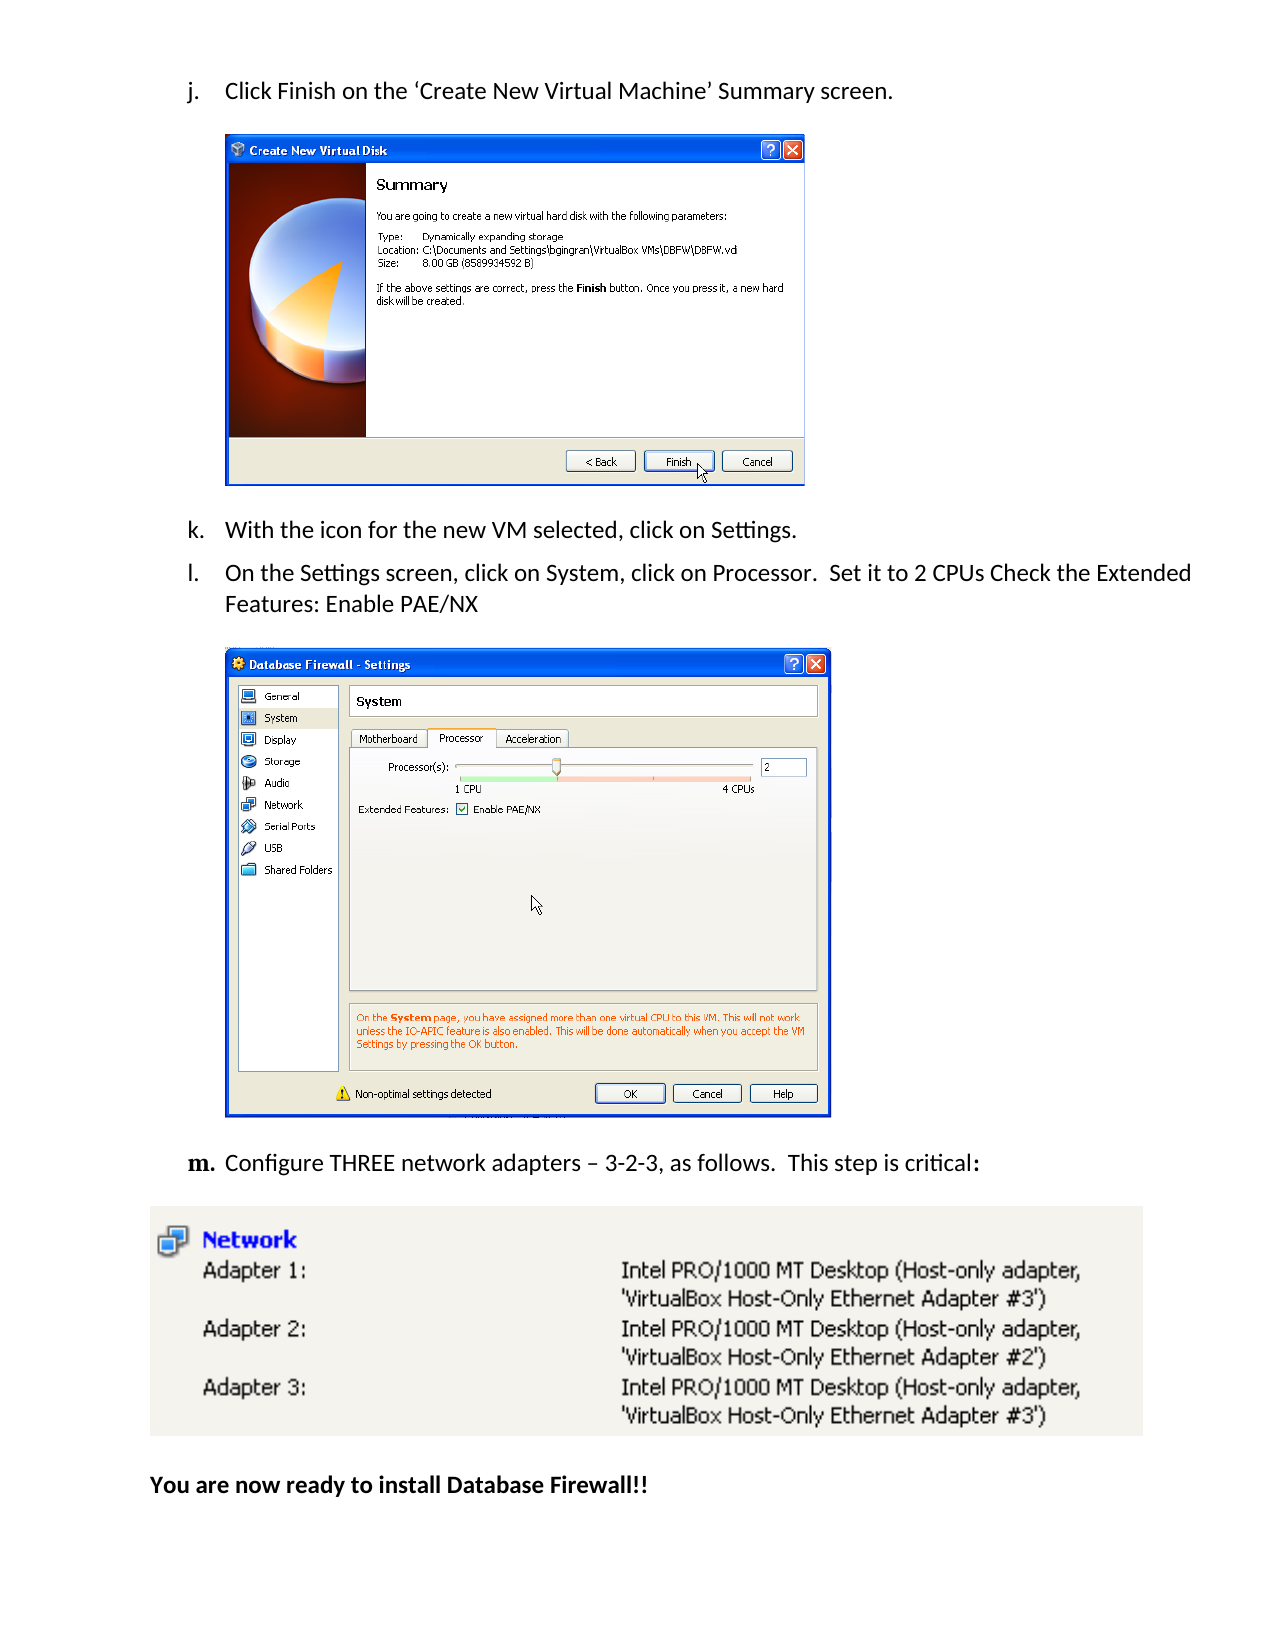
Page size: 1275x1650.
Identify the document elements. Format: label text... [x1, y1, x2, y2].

picture [225, 647, 832, 1118]
list With the icon for the new VM selected, click on Settings. [187, 514, 1200, 545]
text You are now ready to install Database Firewall!! [150, 1469, 1200, 1499]
picture [150, 1206, 1143, 1436]
list On the Settings screen, click on System, click on Processor. Set it to 2 CPUs Check the Extended Features: Enable PAE/NX [187, 558, 1200, 619]
list Configure THREE network adapters – 3-2-3, as follows. This step is critical: [187, 1147, 1200, 1177]
list Click Finish on the ‘Create New Virtual Machine’ Summary screen. [187, 75, 1200, 106]
picture [225, 134, 805, 486]
